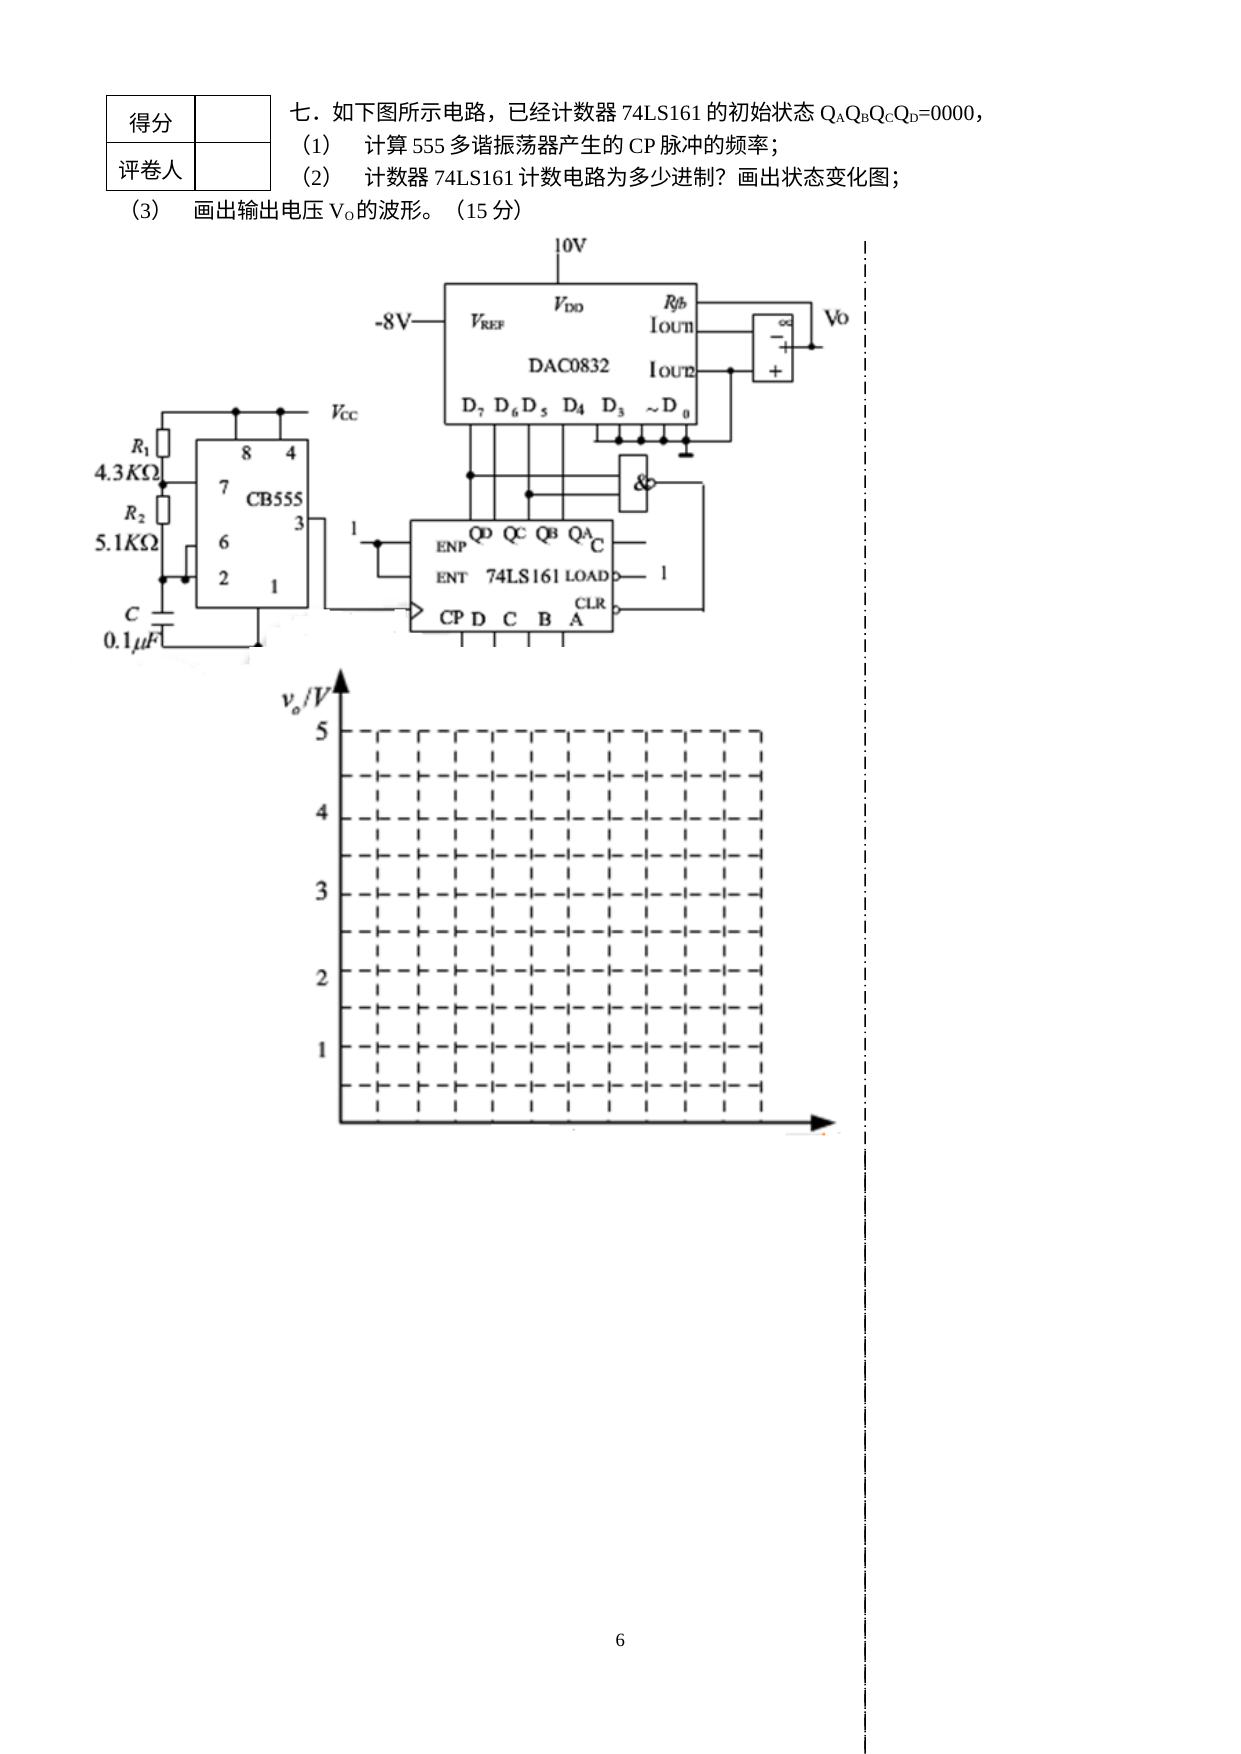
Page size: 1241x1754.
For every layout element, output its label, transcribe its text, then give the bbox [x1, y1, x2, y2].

list 计数器74LS161计数电路为多少进制？画出状态变化图； [118, 160, 1122, 192]
table_cell [196, 143, 270, 189]
list 画出输出电压VO的波形。（15分） [118, 192, 1122, 225]
list 计算555多谐振荡器产生的CP脉冲的频率； [271, 127, 1122, 160]
text 七．如下图所示电路，已经计数器74LS161的初始状态QAQBQCQD=0000， [271, 95, 1122, 127]
table_header 得分 [107, 96, 194, 142]
table_header [196, 96, 270, 142]
picture [67, 221, 863, 1148]
table_cell 评卷人 [107, 143, 194, 189]
